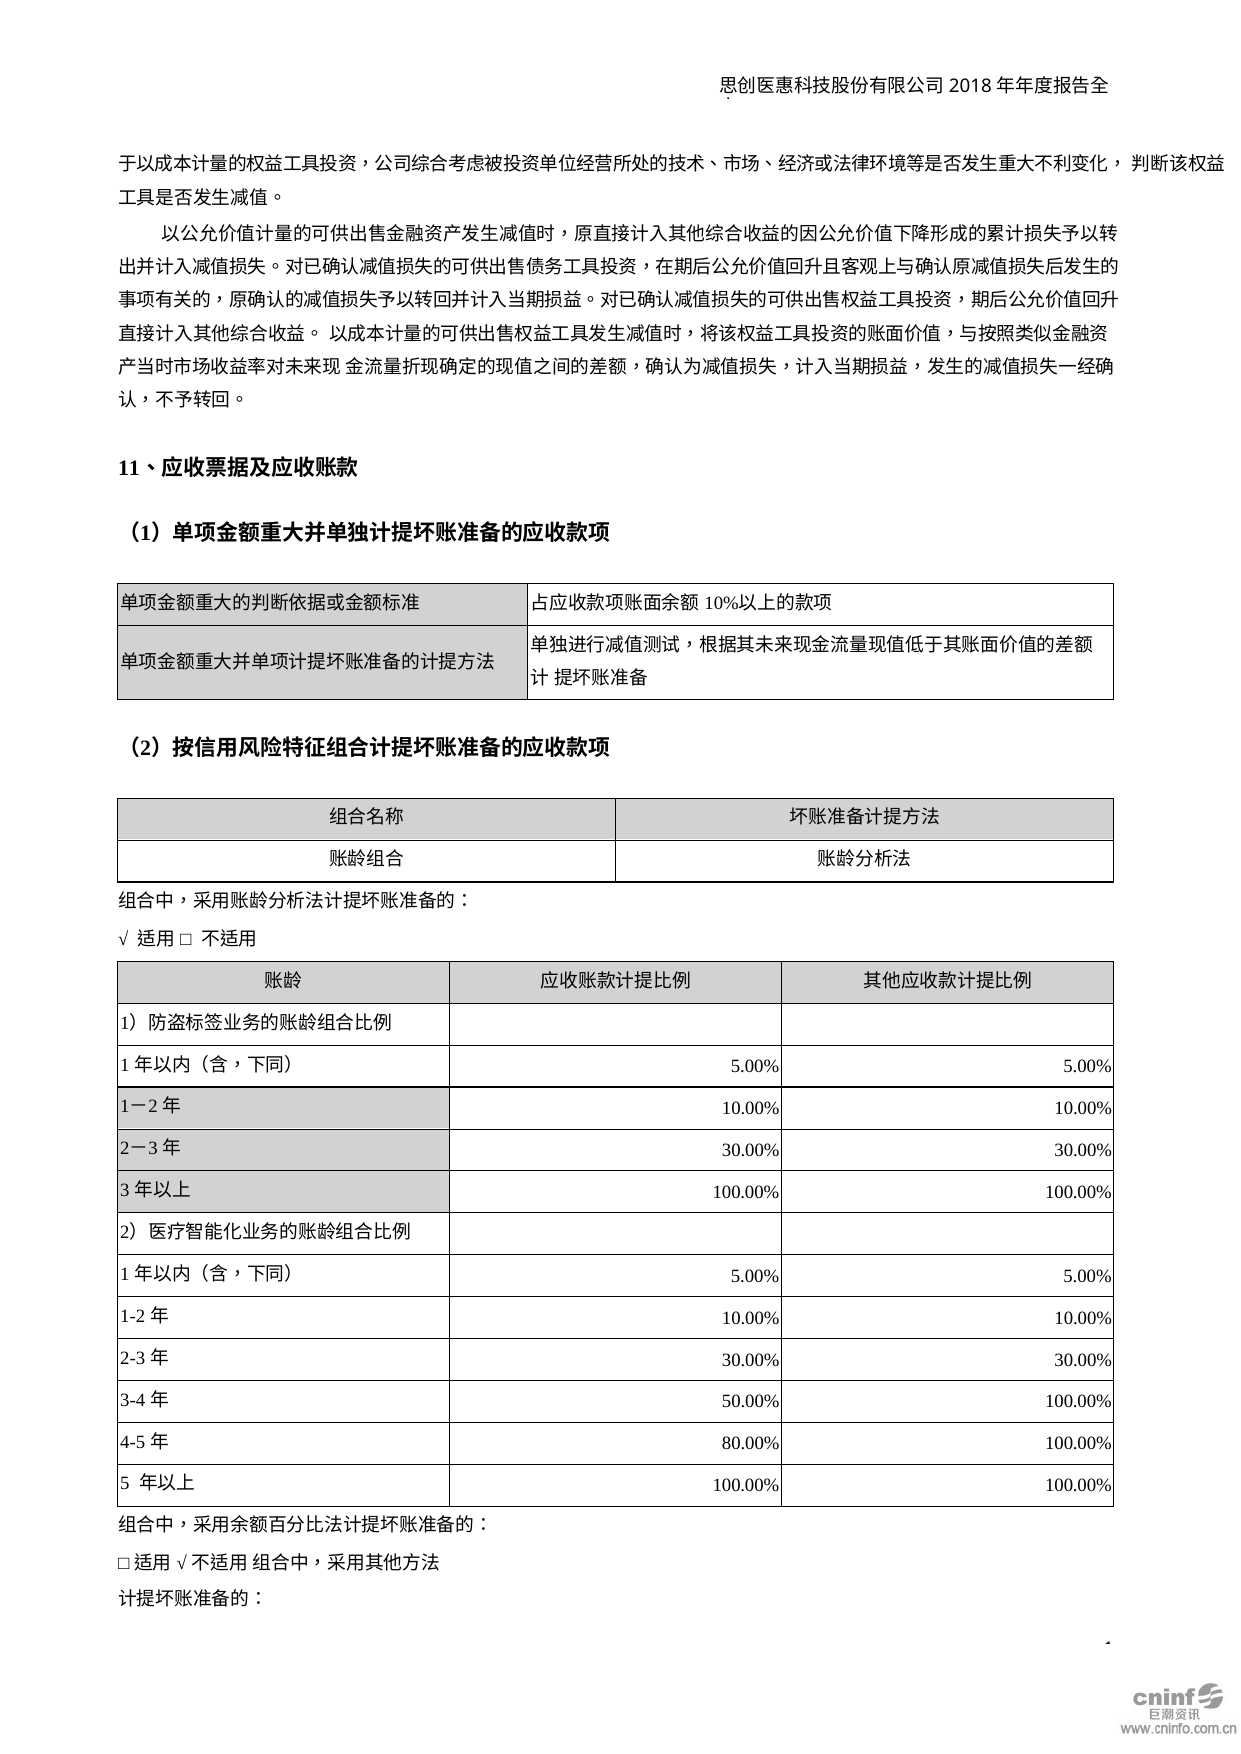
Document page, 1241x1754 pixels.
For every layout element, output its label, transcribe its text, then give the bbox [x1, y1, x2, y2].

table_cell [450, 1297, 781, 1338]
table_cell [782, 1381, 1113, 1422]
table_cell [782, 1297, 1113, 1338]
text 组合中，采用余额百分比法计提坏账准备的： [118, 1512, 1122, 1537]
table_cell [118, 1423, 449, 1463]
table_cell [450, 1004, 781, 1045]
subtitle （1）单项金额重大并单独计提坏账准备的应收款项 [118, 517, 1122, 547]
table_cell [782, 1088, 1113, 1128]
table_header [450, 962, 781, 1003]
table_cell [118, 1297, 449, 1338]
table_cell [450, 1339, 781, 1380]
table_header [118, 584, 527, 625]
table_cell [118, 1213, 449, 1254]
text 以公允价值计量的可供出售金融资产发生减值时，原直接计入其他综合收益的因公允价值下降形成的累计损失予以转 出并计入减值损失。对已确认减值损失的可供出售债务工具投资，在期后公允价值回升且客观上与确认原减值损失后发生的 事项有关的，原确认的减值损失予以转回并计入当期损益。对已确认减值损失的可供出售权益工具投资，期后公允价值回升 直接计入其他综合收益。 以成本计量的可供出售权益工具发生减值时，将该权益工具投资的账面价值，与按照类似金融资产当时市场收益率对未来现 金流量折现确定的现值之间的差额，确认为减值损失，计入当期损益，发生的减值损失一经确认，不予转回。 [118, 220, 1123, 412]
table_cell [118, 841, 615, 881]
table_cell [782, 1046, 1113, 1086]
picture [1115, 1680, 1240, 1737]
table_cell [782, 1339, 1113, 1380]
text □ 适用 √ 不适用 组合中，采用其他方法计提坏账准备的： [118, 1549, 457, 1611]
text 组合中，采用账龄分析法计提坏账准备的： [118, 888, 1122, 913]
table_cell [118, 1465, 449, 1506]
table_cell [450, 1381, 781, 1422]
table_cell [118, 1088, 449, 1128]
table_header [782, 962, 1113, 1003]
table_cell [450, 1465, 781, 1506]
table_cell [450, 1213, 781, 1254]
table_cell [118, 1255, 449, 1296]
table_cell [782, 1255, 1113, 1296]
text 于以成本计量的权益工具投资，公司综合考虑被投资单位经营所处的技术、市场、经济或法律环境等是否发生重大不利变化， 判断该权益工具是否发生减值。 [118, 150, 1240, 210]
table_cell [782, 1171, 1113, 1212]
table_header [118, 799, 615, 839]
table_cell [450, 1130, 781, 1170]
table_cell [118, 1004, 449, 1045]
text √ 适用 □ 不适用 [118, 925, 1122, 951]
subtitle （2）按信用风险特征组合计提坏账准备的应收款项 [118, 731, 1122, 761]
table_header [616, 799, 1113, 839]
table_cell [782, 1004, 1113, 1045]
subtitle 11、应收票据及应收账款 [118, 452, 1122, 482]
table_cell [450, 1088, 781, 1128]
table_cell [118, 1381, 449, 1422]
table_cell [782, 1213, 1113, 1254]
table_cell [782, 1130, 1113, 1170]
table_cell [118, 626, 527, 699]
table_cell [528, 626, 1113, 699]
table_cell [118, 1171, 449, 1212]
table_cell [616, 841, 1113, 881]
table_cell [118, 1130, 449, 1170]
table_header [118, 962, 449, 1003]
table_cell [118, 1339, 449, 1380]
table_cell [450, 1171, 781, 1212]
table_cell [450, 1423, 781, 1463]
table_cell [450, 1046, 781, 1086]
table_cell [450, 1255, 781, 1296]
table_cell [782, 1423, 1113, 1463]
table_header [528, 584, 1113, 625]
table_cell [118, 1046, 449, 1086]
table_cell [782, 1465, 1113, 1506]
